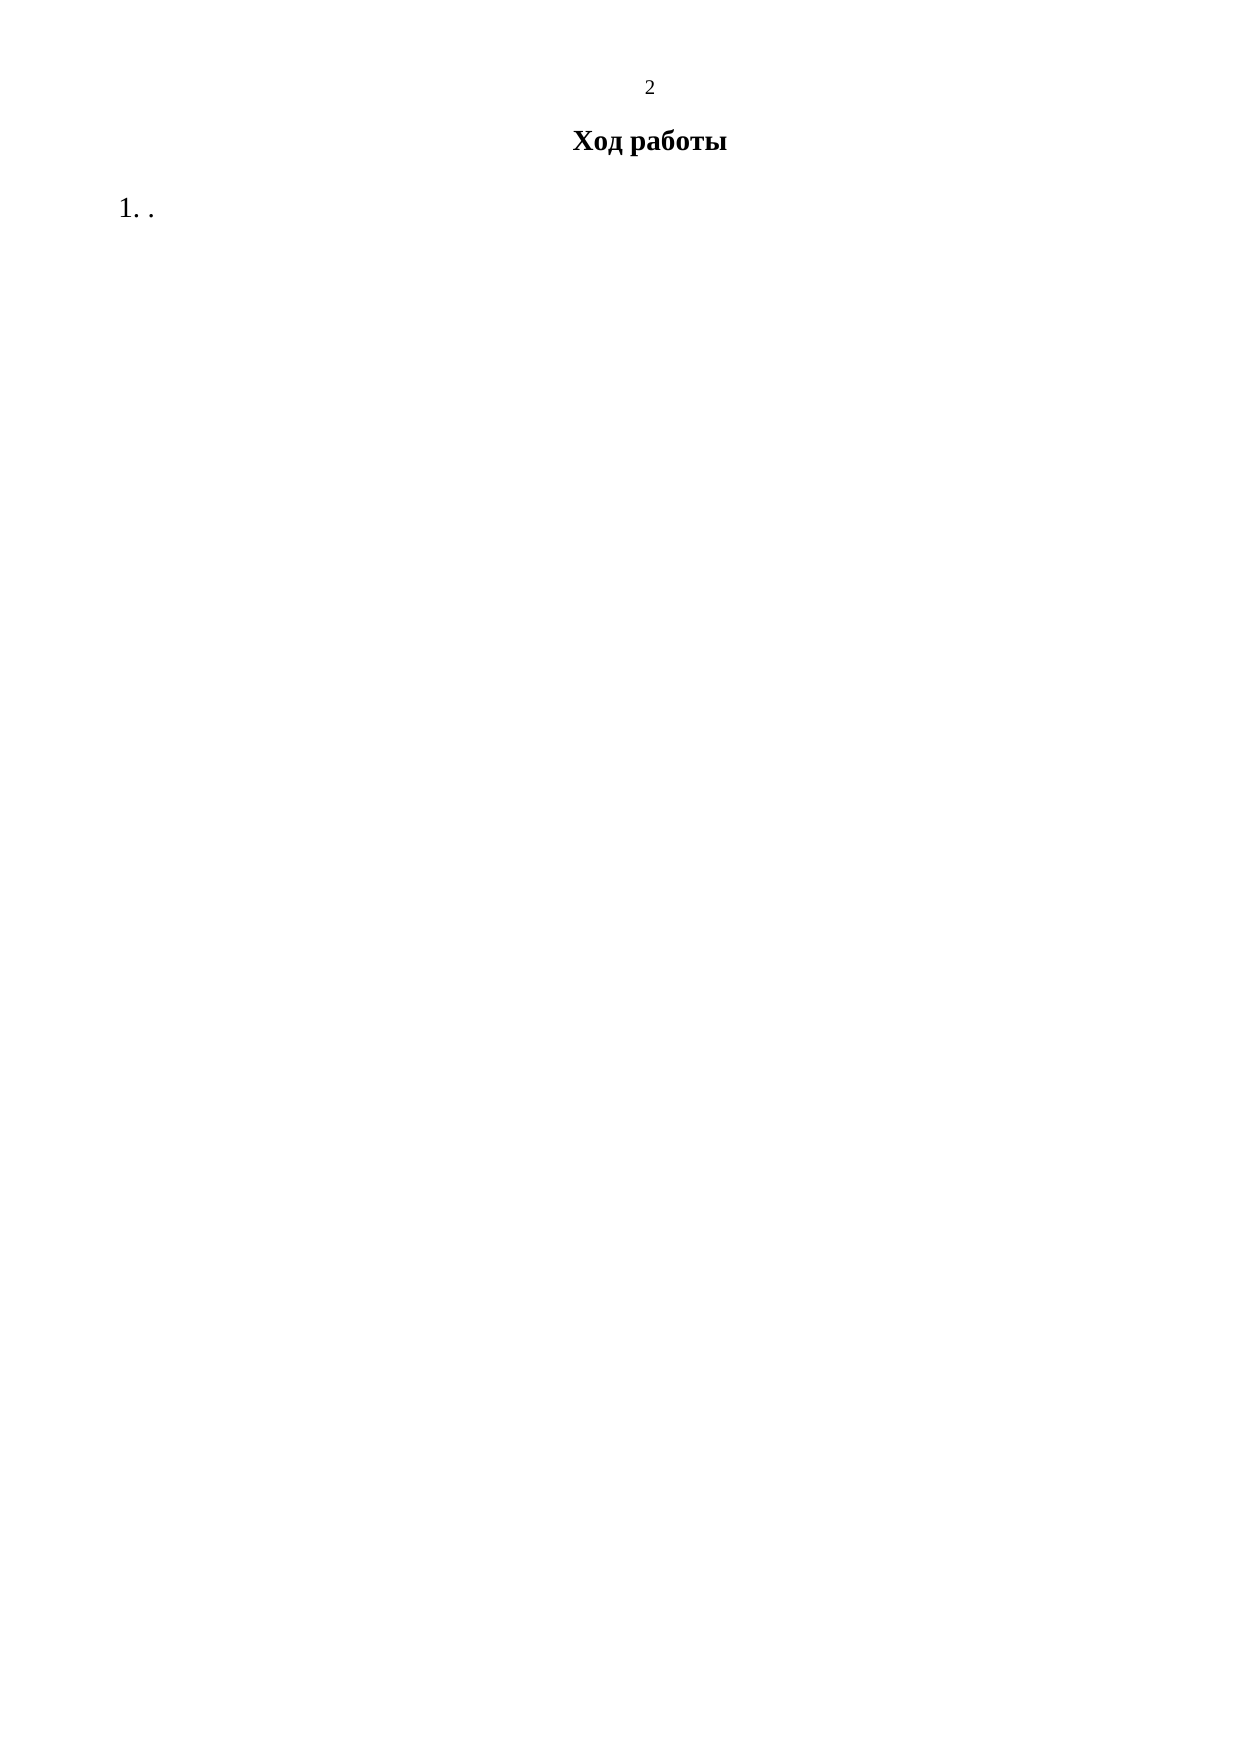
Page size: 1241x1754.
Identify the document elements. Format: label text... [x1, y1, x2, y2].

list . [118, 190, 1181, 224]
text Ход работы [118, 123, 1181, 157]
